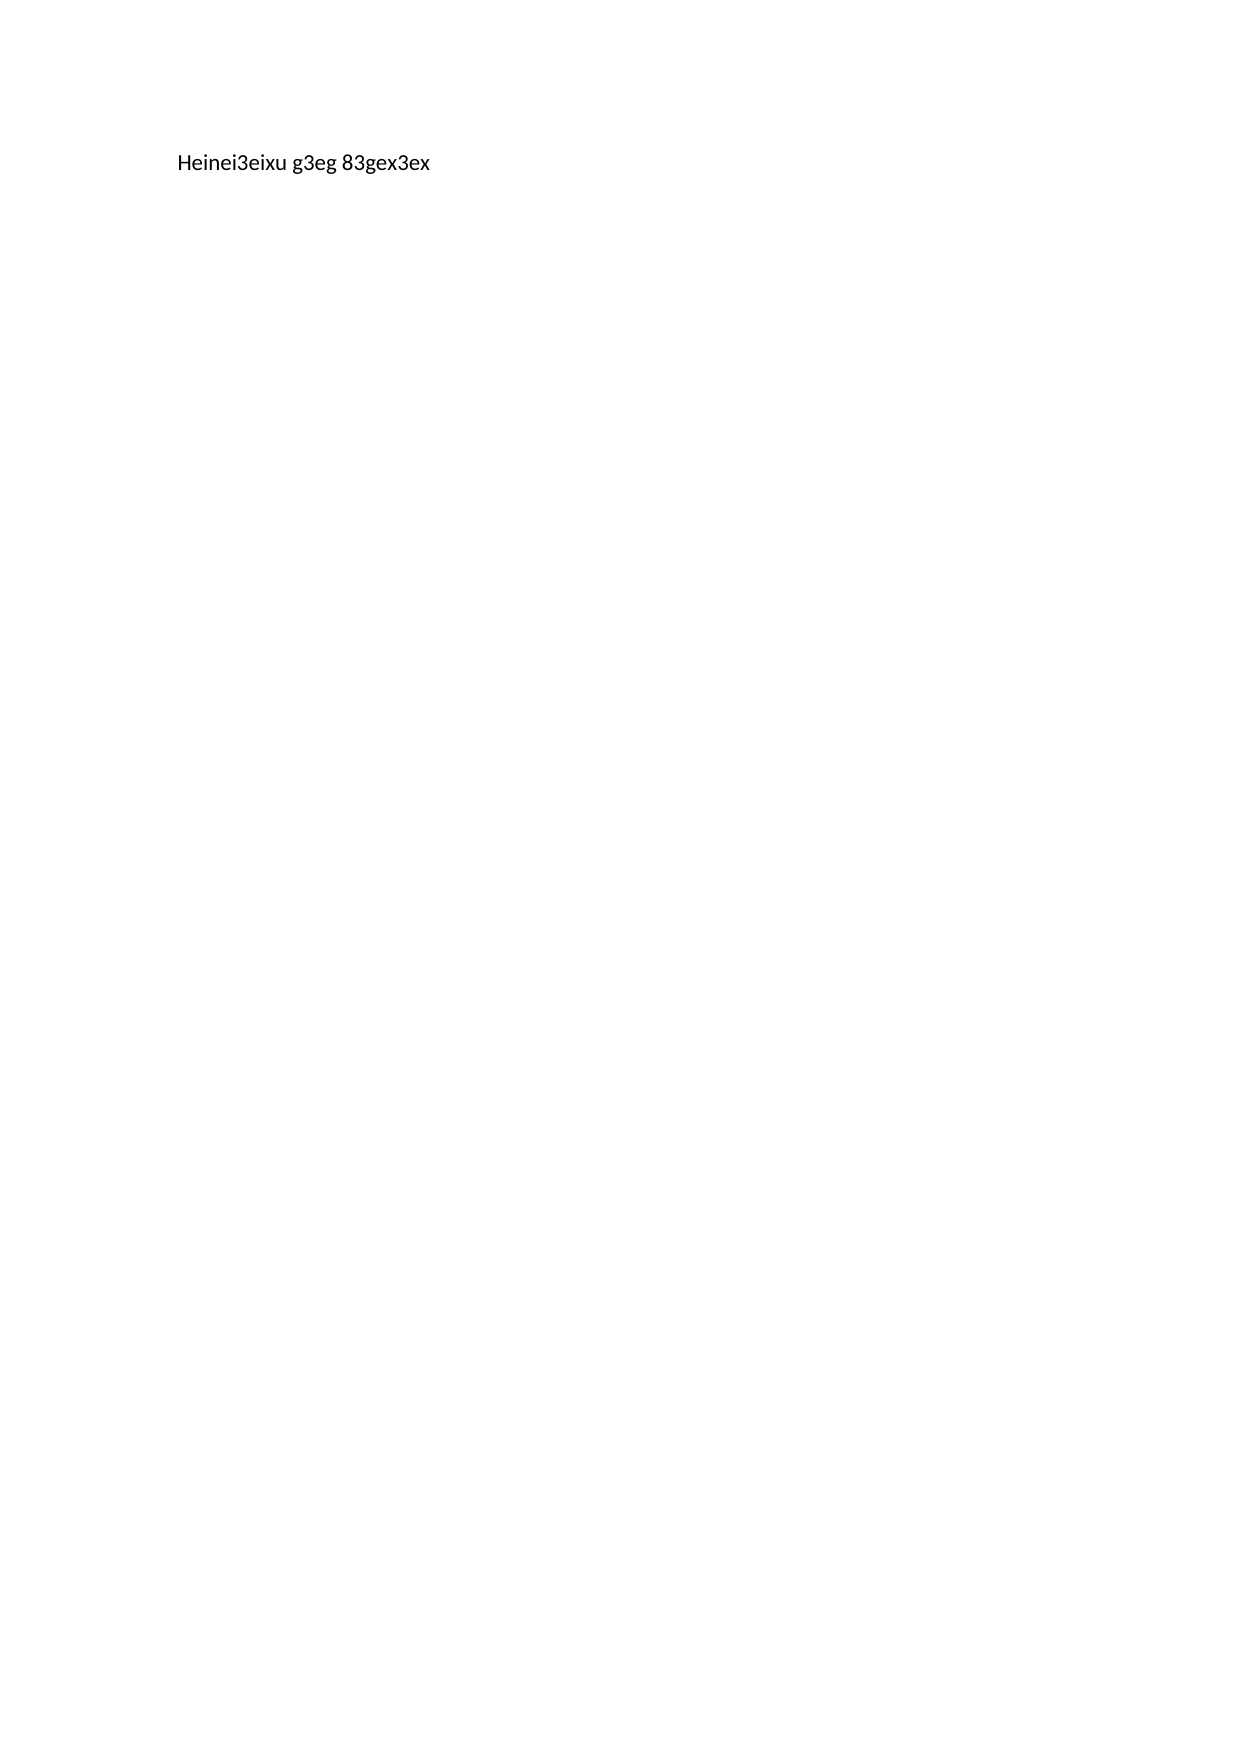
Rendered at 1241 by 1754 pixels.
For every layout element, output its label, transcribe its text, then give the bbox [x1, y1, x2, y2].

text Heinei3eixu g3eg 83gex3ex [177, 148, 1063, 176]
